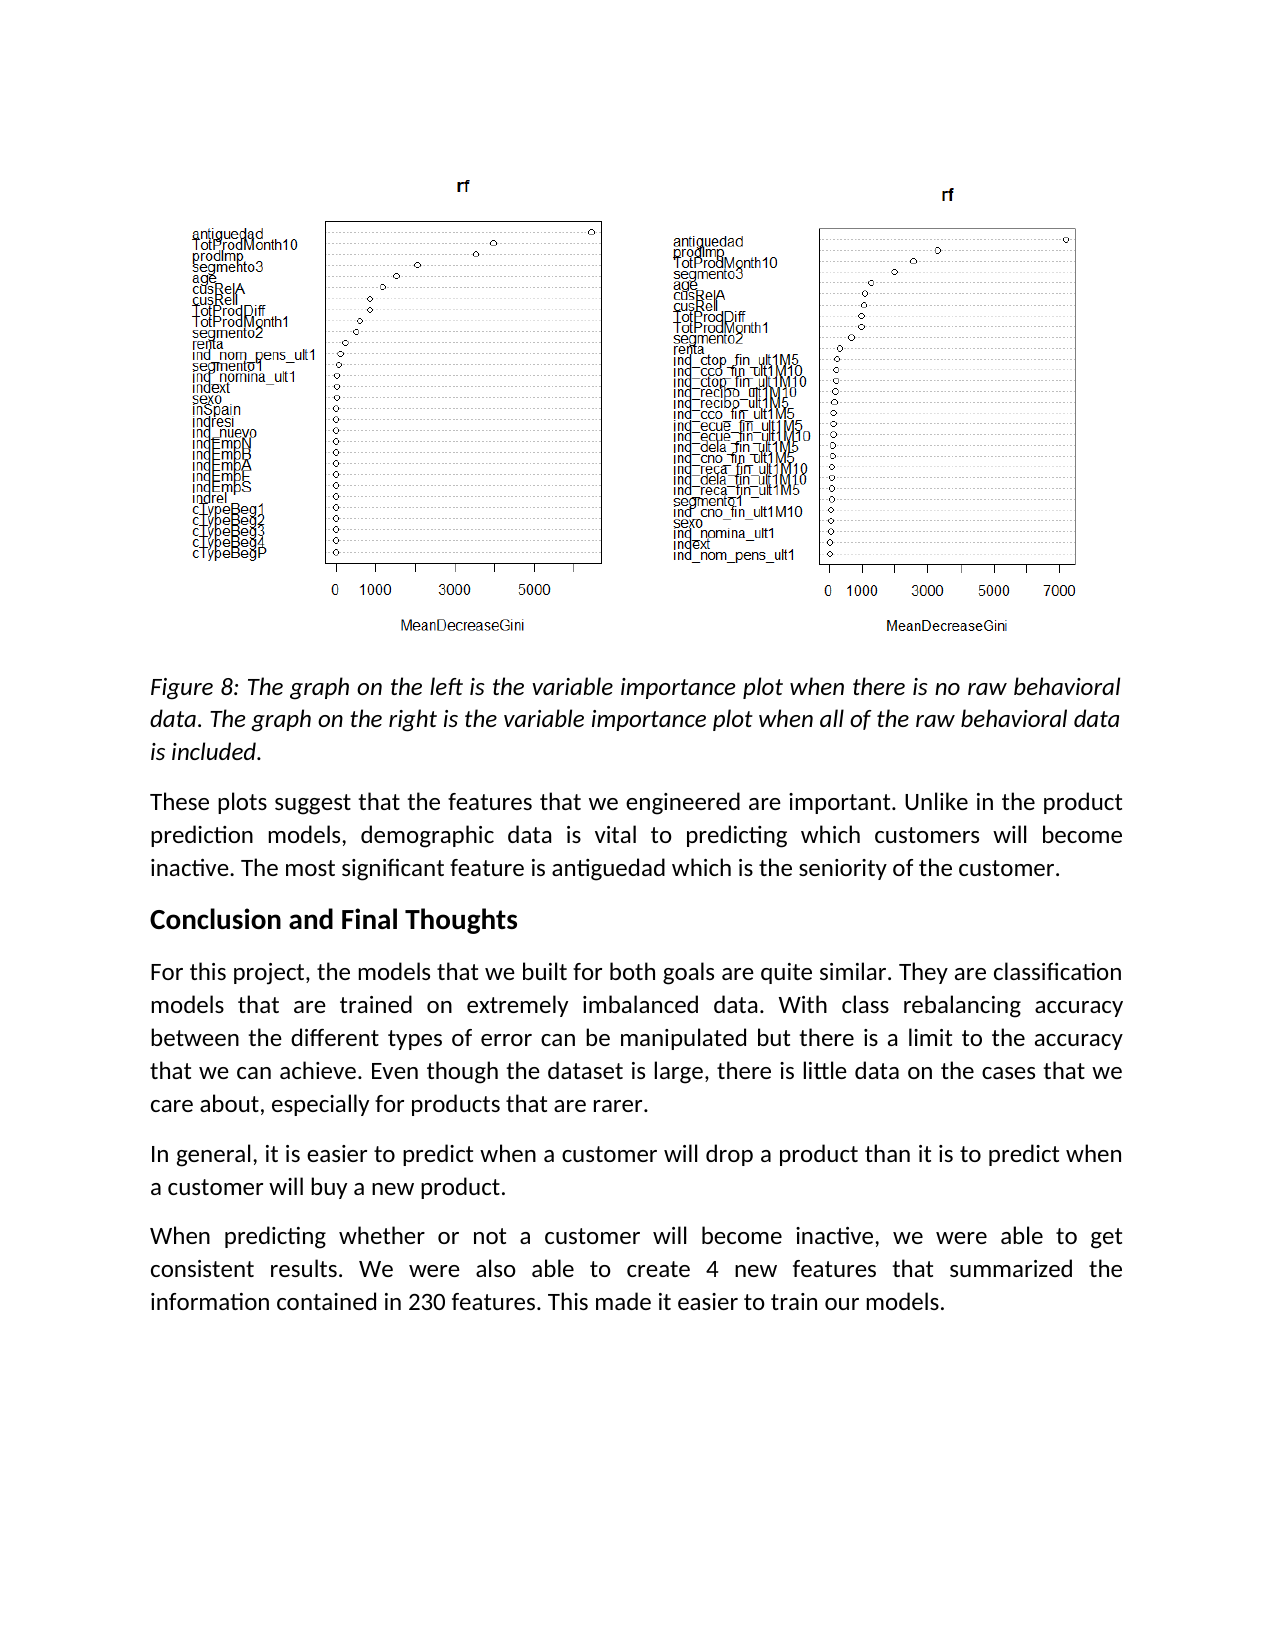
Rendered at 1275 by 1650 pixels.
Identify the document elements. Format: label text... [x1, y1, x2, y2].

text Conclusion and Final Thoughts [150, 901, 1125, 937]
text When predicting whether or not a customer will become inactive, we were able to get consistent results. We were also able to create 4 new features that summarized the information contained in 230 features. This made it easier to train our models. [150, 1220, 1125, 1317]
text In general, it is easier to predict when a customer will drop a product than it is to predict when a customer will buy a new product. [150, 1138, 1125, 1201]
text These plots suggest that the features that we engineered are important. Unlike in the product prediction models, demographic data is vital to predicting which customers will become inactive. The most significant feature is antiguedad which is the seniority of the customer. [150, 786, 1125, 882]
text Figure 8: The graph on the left is the variable importance plot when there is no raw behavioral data. The graph on the right is the variable importance plot when all of the raw behavioral data is included. [150, 671, 1125, 767]
picture [155, 150, 1111, 652]
text For this project, the models that we built for both goals are quite similar. They are classification models that are trained on extremely imbalanced data. With class rebalancing accuracy between the different types of error can be manipulated but there is a limit to the accuracy that we can achieve. Even though the dataset is large, there is little data on the cases that we care about, especially for products that are rarer. [150, 957, 1125, 1119]
